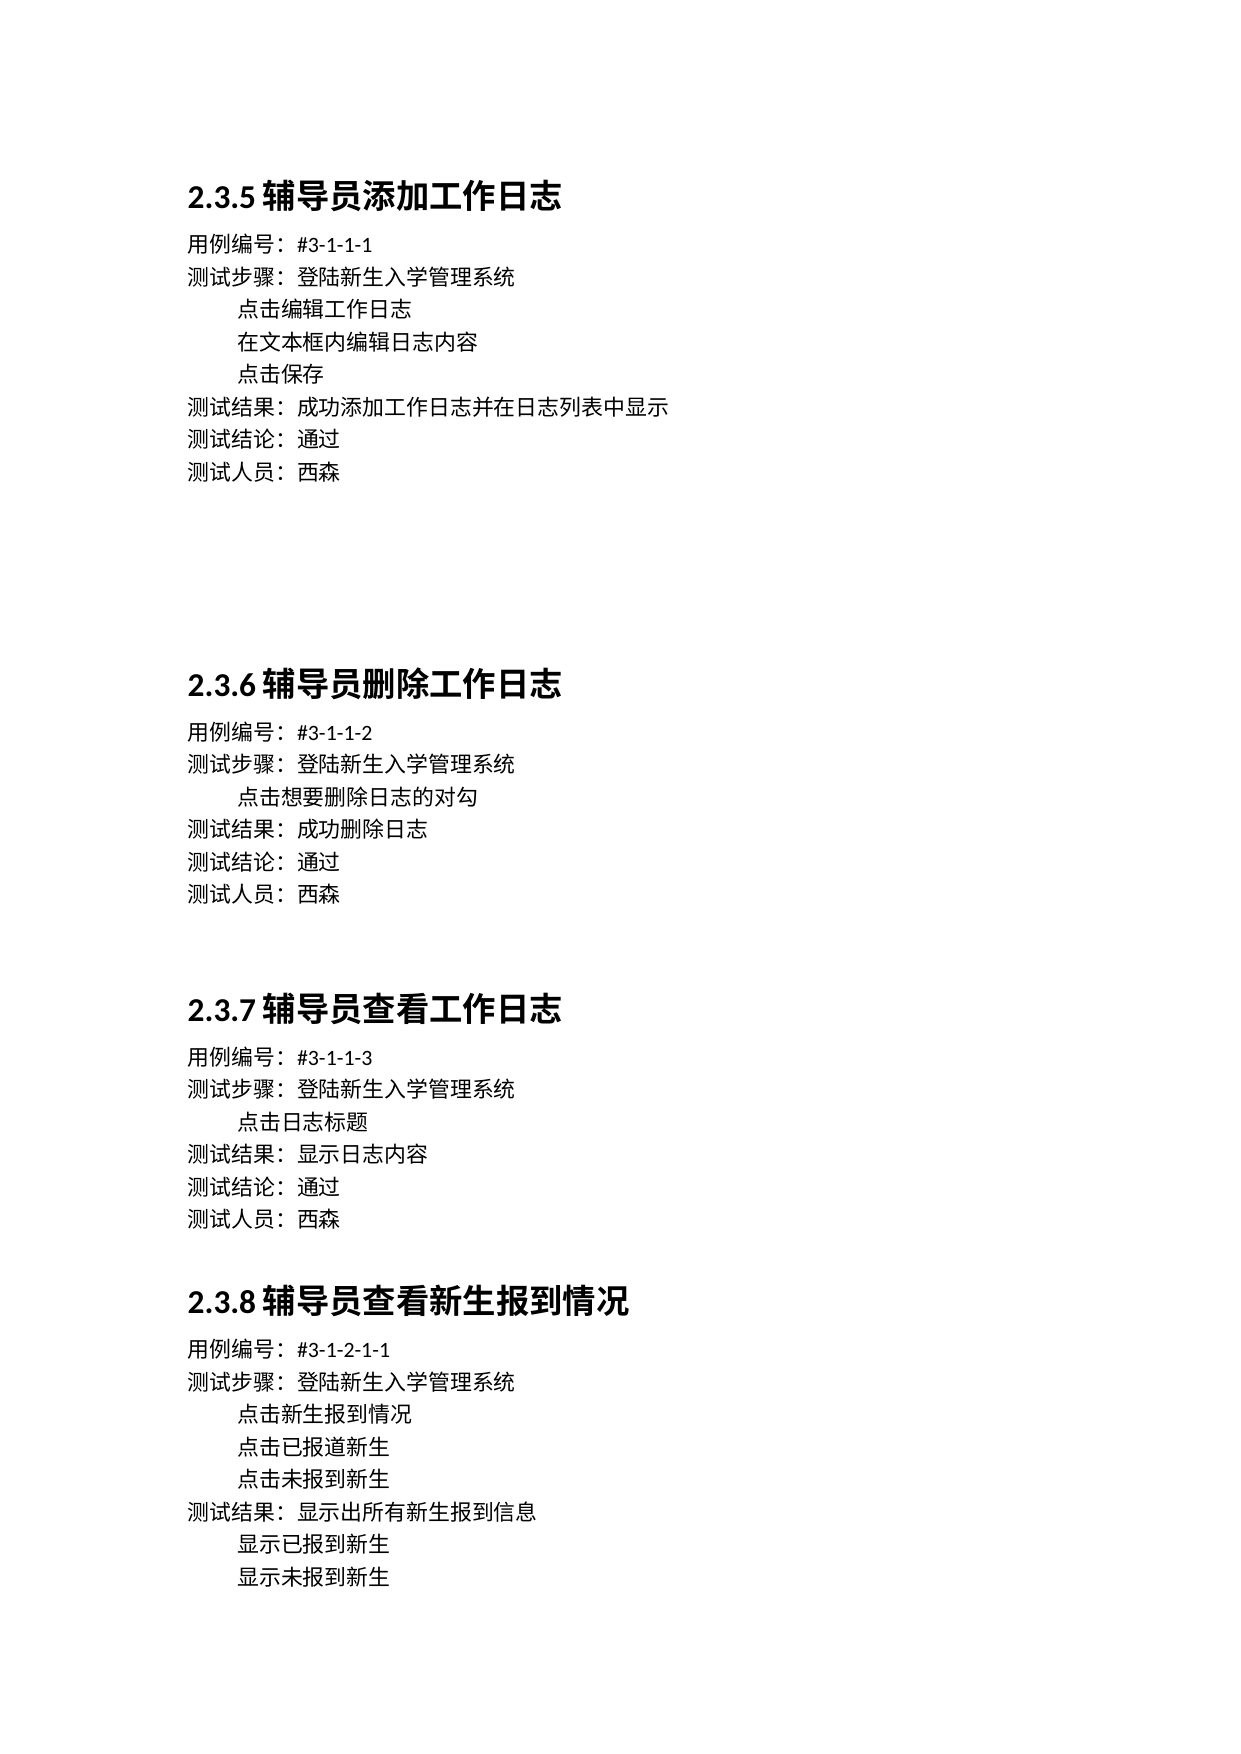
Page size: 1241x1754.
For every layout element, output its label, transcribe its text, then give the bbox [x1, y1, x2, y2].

text 测试结果：显示出所有新生报到信息 [187, 1494, 1053, 1527]
text 点击想要删除日志的对勾 [187, 779, 1053, 812]
text 测试人员：西森 [187, 1202, 1053, 1234]
text 在文本框内编辑日志内容 [187, 324, 1053, 357]
text 2.3.8辅导员查看新生报到情况 [187, 1267, 1053, 1332]
text 点击编辑工作日志 [187, 292, 1053, 324]
text 测试结论：通过 [187, 844, 1053, 877]
text 测试人员：西森 [187, 454, 1053, 487]
text 测试结果：成功添加工作日志并在日志列表中显示 [187, 389, 1053, 422]
text 测试步骤：登陆新生入学管理系统 [187, 259, 1053, 292]
text 点击日志标题 [187, 1104, 1053, 1137]
text 点击新生报到情况 [187, 1397, 1053, 1429]
text 用例编号：#3-1-2-1-1 [187, 1332, 1053, 1364]
text 测试结论：通过 [187, 422, 1053, 454]
text 用例编号：#3-1-1-2 [187, 714, 1053, 747]
text 用例编号：#3-1-1-1 [187, 227, 1053, 259]
text 点击未报到新生 [187, 1462, 1053, 1494]
text 显示已报到新生 [187, 1527, 1053, 1559]
text 2.3.6辅导员删除工作日志 [187, 649, 1053, 714]
text 测试结果：显示日志内容 [187, 1137, 1053, 1169]
text 2.3.7辅导员查看工作日志 [187, 974, 1053, 1039]
text 点击已报道新生 [187, 1429, 1053, 1462]
text 点击保存 [187, 357, 1053, 389]
text 测试结果：成功删除日志 [187, 812, 1053, 844]
text 2.3.5辅导员添加工作日志 [187, 162, 1053, 227]
text 测试步骤：登陆新生入学管理系统 [187, 747, 1053, 779]
text 显示未报到新生 [187, 1559, 1053, 1592]
text 用例编号：#3-1-1-3 [187, 1039, 1053, 1072]
text 测试人员：西森 [187, 877, 1053, 909]
text 测试结论：通过 [187, 1169, 1053, 1202]
text 测试步骤：登陆新生入学管理系统 [187, 1072, 1053, 1104]
text 测试步骤：登陆新生入学管理系统 [187, 1364, 1053, 1397]
